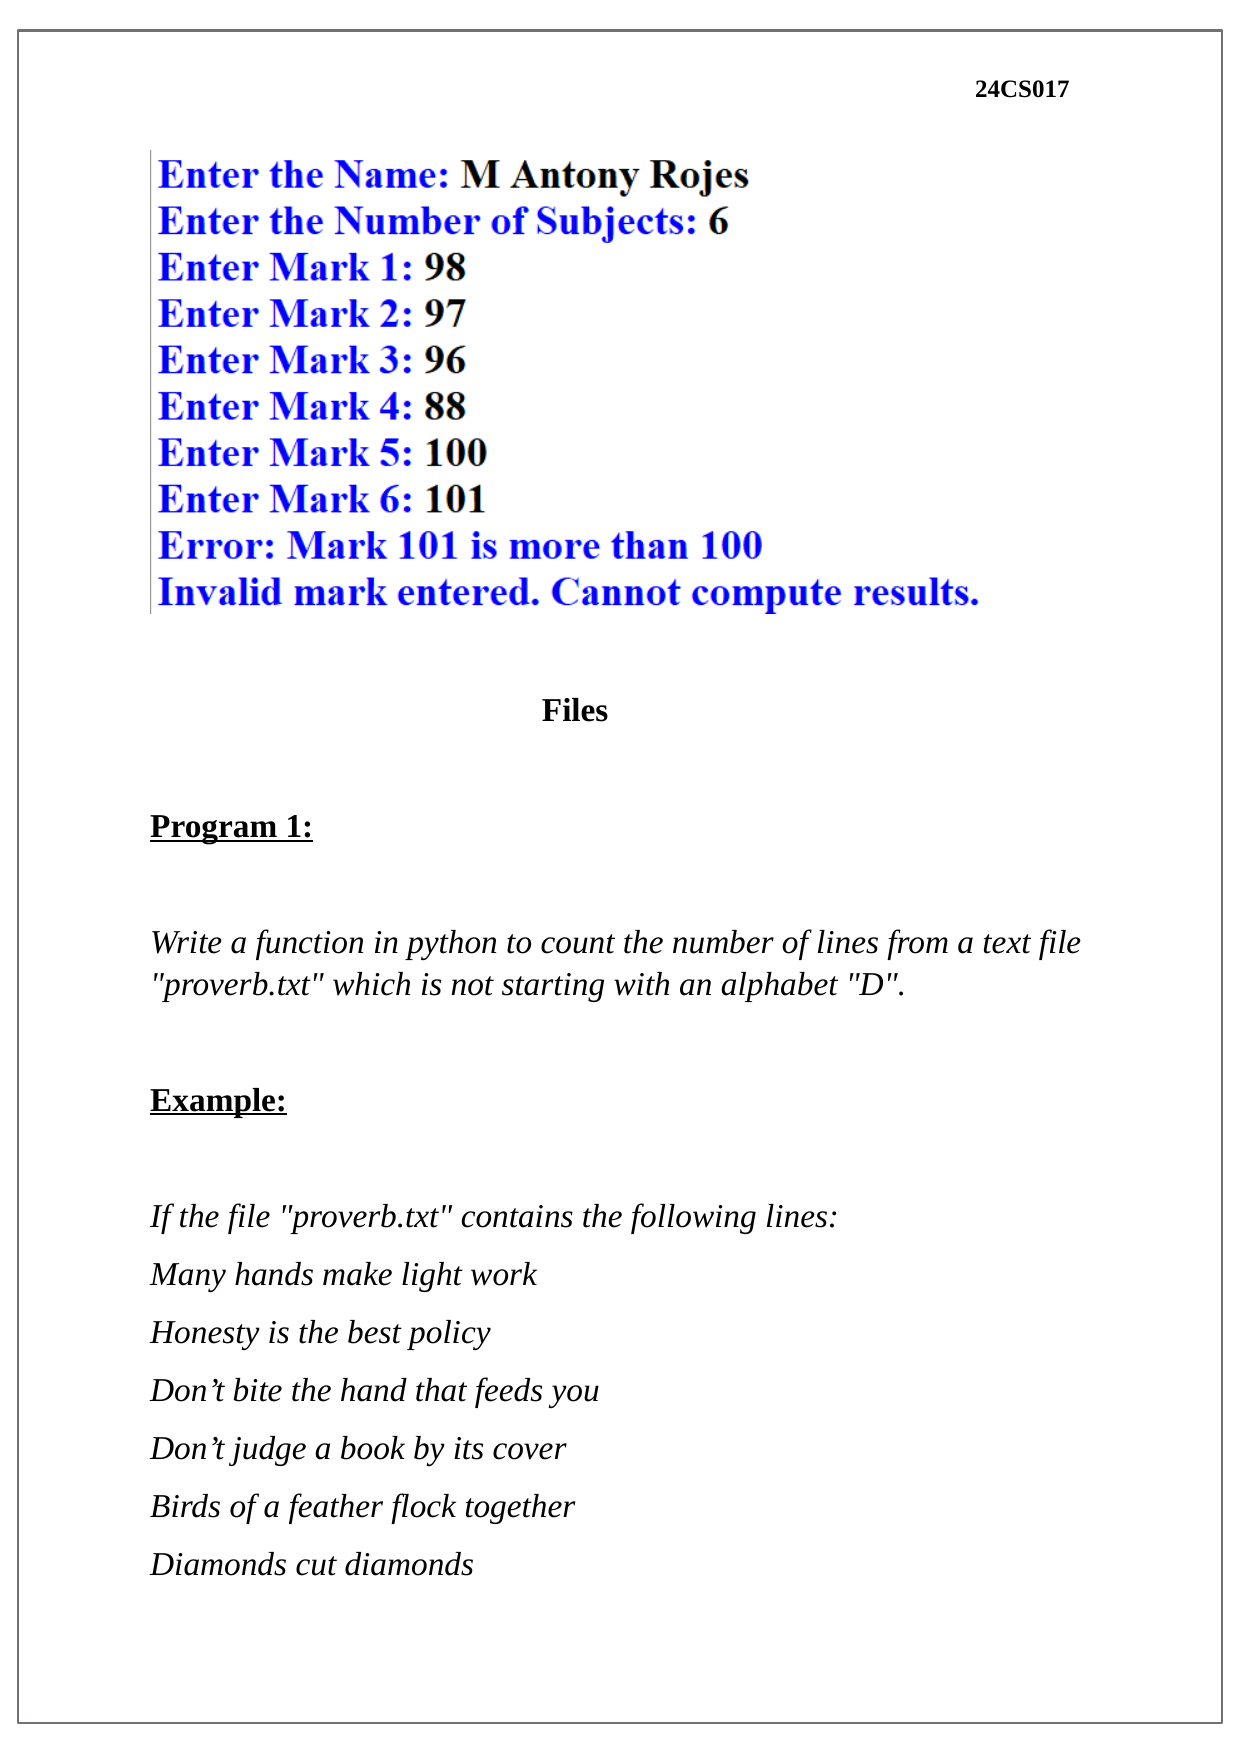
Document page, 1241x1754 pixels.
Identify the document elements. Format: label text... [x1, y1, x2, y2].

text Write a function in python to count the number of lines from a text file "proverb.txt" which is not starting with an alphabet "D". [150, 923, 1090, 1002]
text Example: [150, 1080, 1090, 1118]
text Don’t judge a book by its cover [150, 1428, 1090, 1467]
text Program 1: [150, 807, 1090, 845]
text If the file "proverb.txt" contains the following lines: [150, 1196, 1090, 1234]
text Diamonds cut diamonds [150, 1544, 1090, 1583]
picture [150, 150, 990, 614]
text Honesty is the best policy [150, 1312, 1090, 1351]
text Birds of a feather flock together [150, 1486, 1090, 1525]
text Many hands make light work [150, 1254, 1090, 1293]
text Files [150, 691, 1090, 729]
text Don’t bite the hand that feeds you [150, 1370, 1090, 1409]
